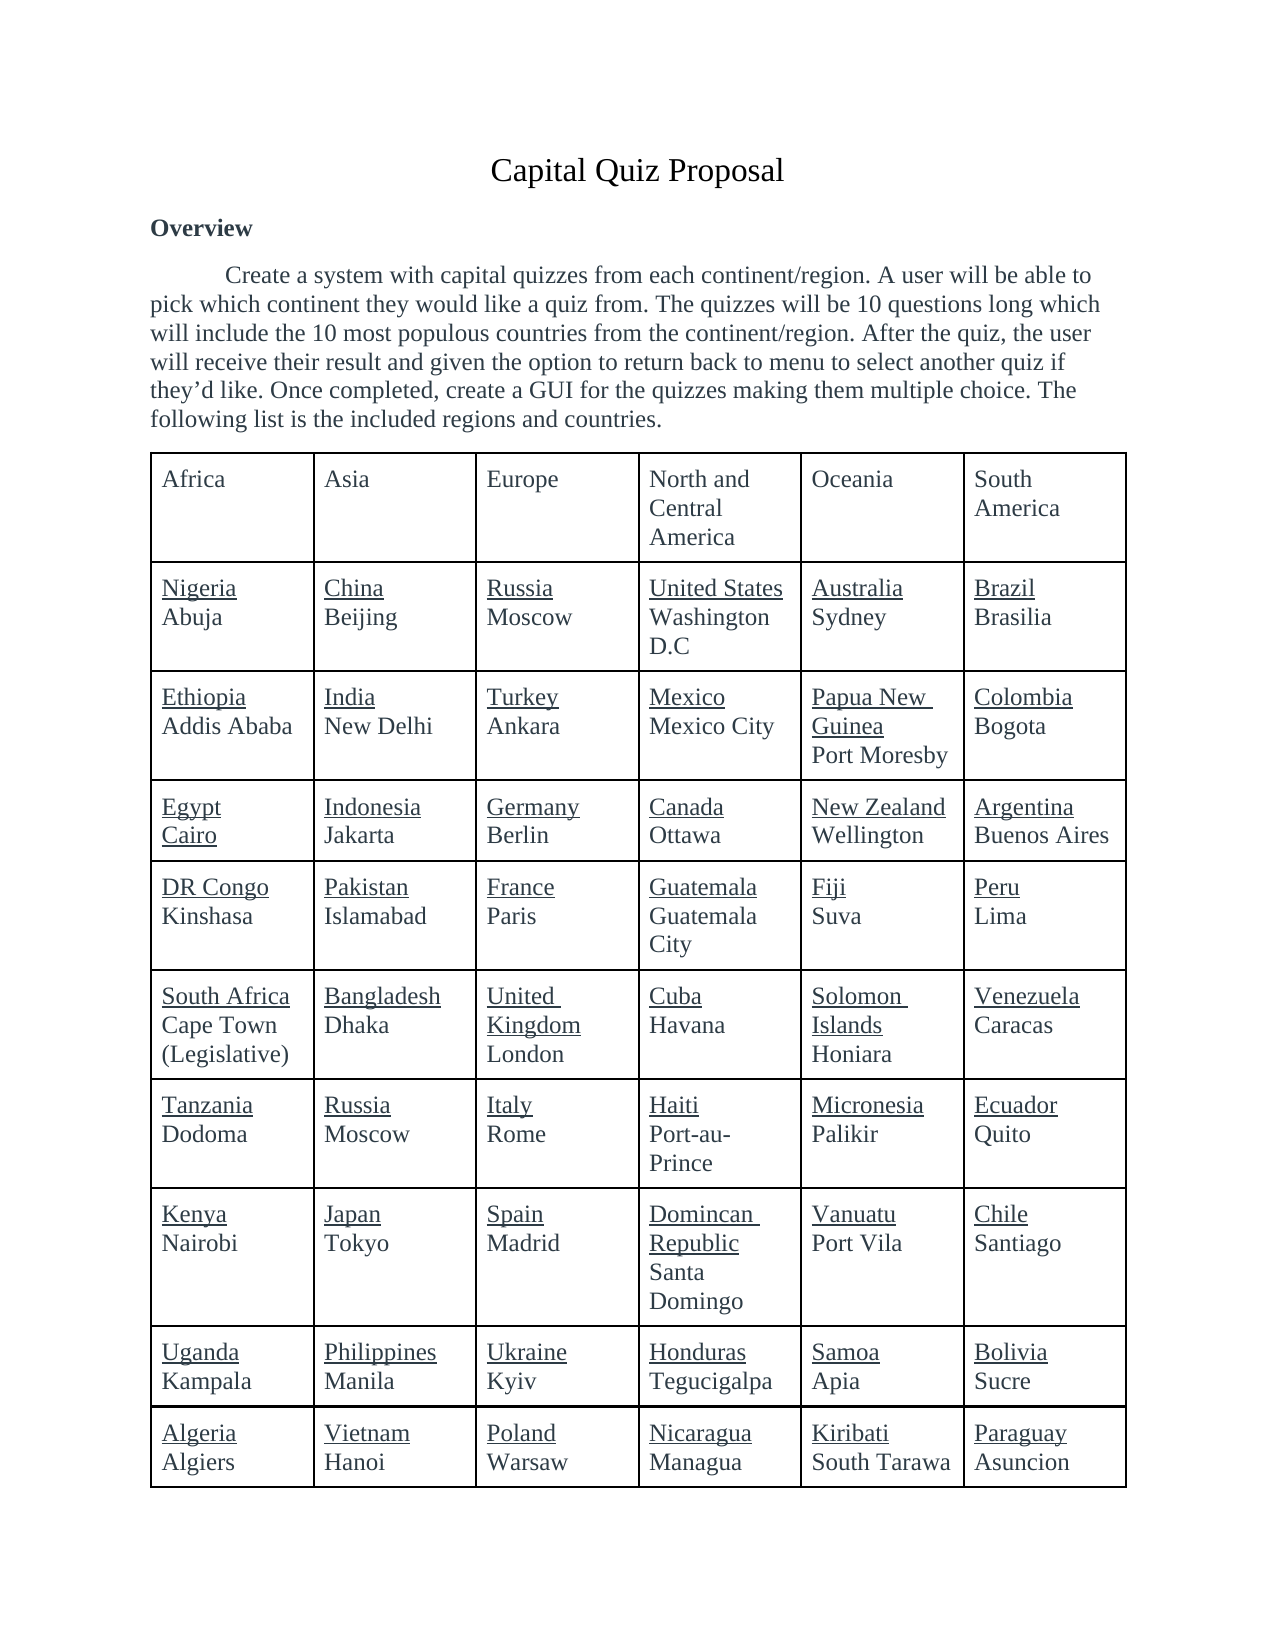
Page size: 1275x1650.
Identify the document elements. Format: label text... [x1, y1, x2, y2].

table_cell Philippines Manila [315, 1327, 475, 1405]
table_cell Peru Lima [965, 862, 1125, 969]
table_cell DR Congo Kinshasa [152, 862, 313, 969]
table_cell Venezuela Caracas [965, 971, 1125, 1078]
table_cell Chile Santiago [965, 1189, 1125, 1325]
table_header North and Central America [640, 454, 800, 561]
table_cell Ethiopia Addis Ababa [152, 672, 313, 779]
table_cell Algeria Algiers [152, 1408, 313, 1486]
table_cell Argentina Buenos Aires [965, 781, 1125, 859]
table_cell Russia Moscow [315, 1080, 475, 1187]
table_cell Uganda Kampala [152, 1327, 313, 1405]
table_cell Pakistan Islamabad [315, 862, 475, 969]
table_cell Vietnam Hanoi [315, 1408, 475, 1486]
table_cell Poland Warsaw [477, 1408, 638, 1486]
table_cell Paraguay Asuncion [965, 1408, 1125, 1486]
table_cell Ecuador Quito [965, 1080, 1125, 1187]
table_cell Kiribati South Tarawa [802, 1408, 963, 1486]
text Capital Quiz Proposal [150, 150, 1125, 188]
table_cell Spain Madrid [477, 1189, 638, 1325]
table_cell Brazil Brasilia [965, 563, 1125, 670]
table_cell China Beijing [315, 563, 475, 670]
table_header Europe [477, 454, 638, 561]
table_cell United Kingdom London [477, 971, 638, 1078]
table_cell Micronesia Palikir [802, 1080, 963, 1187]
table_cell Bangladesh Dhaka [315, 971, 475, 1078]
table_cell Fiji Suva [802, 862, 963, 969]
table_cell Italy Rome [477, 1080, 638, 1187]
table_cell Australia Sydney [802, 563, 963, 670]
table_cell Nicaragua Managua [640, 1408, 800, 1486]
table_cell Guatemala Guatemala City [640, 862, 800, 969]
table_cell Colombia Bogota [965, 672, 1125, 779]
table_header South America [965, 454, 1125, 561]
table_cell Indonesia Jakarta [315, 781, 475, 859]
text Create a system with capital quizzes from each continent/region. A user will be able to pick which continent they would like a quiz from. The quizzes will be 10 questions long which will include the 10 most populous countries from the continent/region. After the quiz, the user will receive their result and given the option to return back to menu to select another quiz if they’d like. Once completed, create a GUI for the quizzes making them multiple choice. The following list is the included regions and countries. [150, 260, 1125, 433]
table_cell Vanuatu Port Vila [802, 1189, 963, 1325]
table_cell Haiti Port-au-Prince [640, 1080, 800, 1187]
table_cell Cuba Havana [640, 971, 800, 1078]
table_header Africa [152, 454, 313, 561]
table_cell Germany Berlin [477, 781, 638, 859]
table_header Asia [315, 454, 475, 561]
table_cell South Africa Cape Town (Legislative) [152, 971, 313, 1078]
table_cell Russia Moscow [477, 563, 638, 670]
table_cell Canada Ottawa [640, 781, 800, 859]
table_cell India New Delhi [315, 672, 475, 779]
table_cell Japan Tokyo [315, 1189, 475, 1325]
table_cell United States Washington D.C [640, 563, 800, 670]
table_cell Solomon Islands Honiara [802, 971, 963, 1078]
table_cell Turkey Ankara [477, 672, 638, 779]
table_cell Domincan Republic Santa Domingo [640, 1189, 800, 1325]
table_cell Ukraine Kyiv [477, 1327, 638, 1405]
table_cell Nigeria Abuja [152, 563, 313, 670]
table_cell Tanzania Dodoma [152, 1080, 313, 1187]
table_cell France Paris [477, 862, 638, 969]
table_cell Samoa Apia [802, 1327, 963, 1405]
table_cell Papua New Guinea Port Moresby [802, 672, 963, 779]
table_cell New Zealand Wellington [802, 781, 963, 859]
table_cell Honduras Tegucigalpa [640, 1327, 800, 1405]
table_header Oceania [802, 454, 963, 561]
table_cell Bolivia Sucre [965, 1327, 1125, 1405]
table_cell Egypt Cairo [152, 781, 313, 859]
text Overview [150, 213, 1125, 242]
table_cell Kenya Nairobi [152, 1189, 313, 1325]
table_cell Mexico Mexico City [640, 672, 800, 779]
